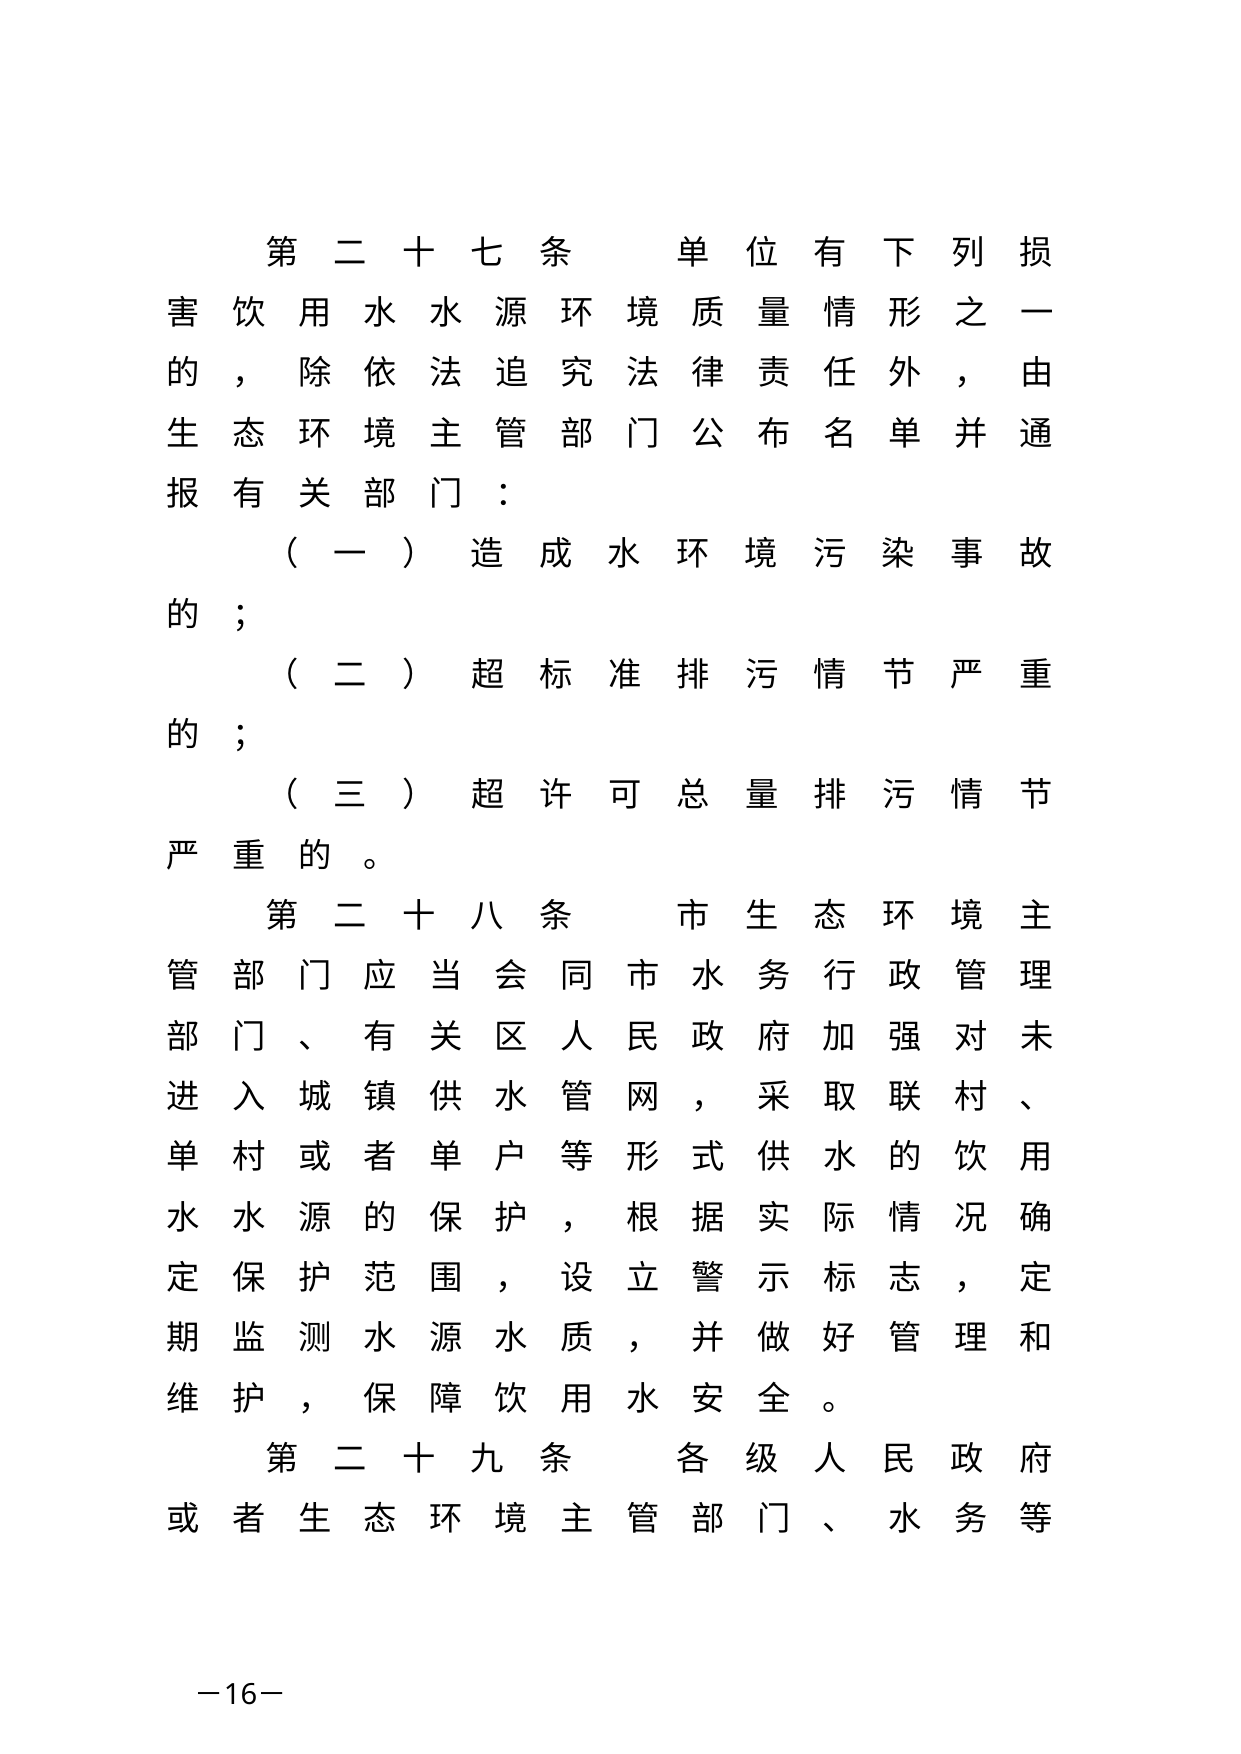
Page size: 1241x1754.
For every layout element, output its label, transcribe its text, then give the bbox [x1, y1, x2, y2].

text 第二十七条 单位有下列损害饮用水水源环境质量情形之一的，除依法追究法律责任外，由生态环境主管部门公布名单并通报有关部门： [167, 219, 1085, 521]
text 第二十八条 市生态环境主管部门应当会同市水务行政管理部门、有关区人民政府加强对未进入城镇供水管网，采取联村、单村或者单户等形式供水的饮用水水源的保护，根据实际情况确定保护范围，设立警示标志，定期监测水源水质，并做好管理和维护，保障饮用水安全。 [167, 883, 1085, 1426]
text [167, 1426, 1085, 1546]
text （一）造成水环境污染事故的； [167, 521, 1085, 642]
text （三）超许可总量排污情节严重的。 [167, 762, 1085, 883]
text （二）超标准排污情节严重的； [167, 642, 1085, 762]
